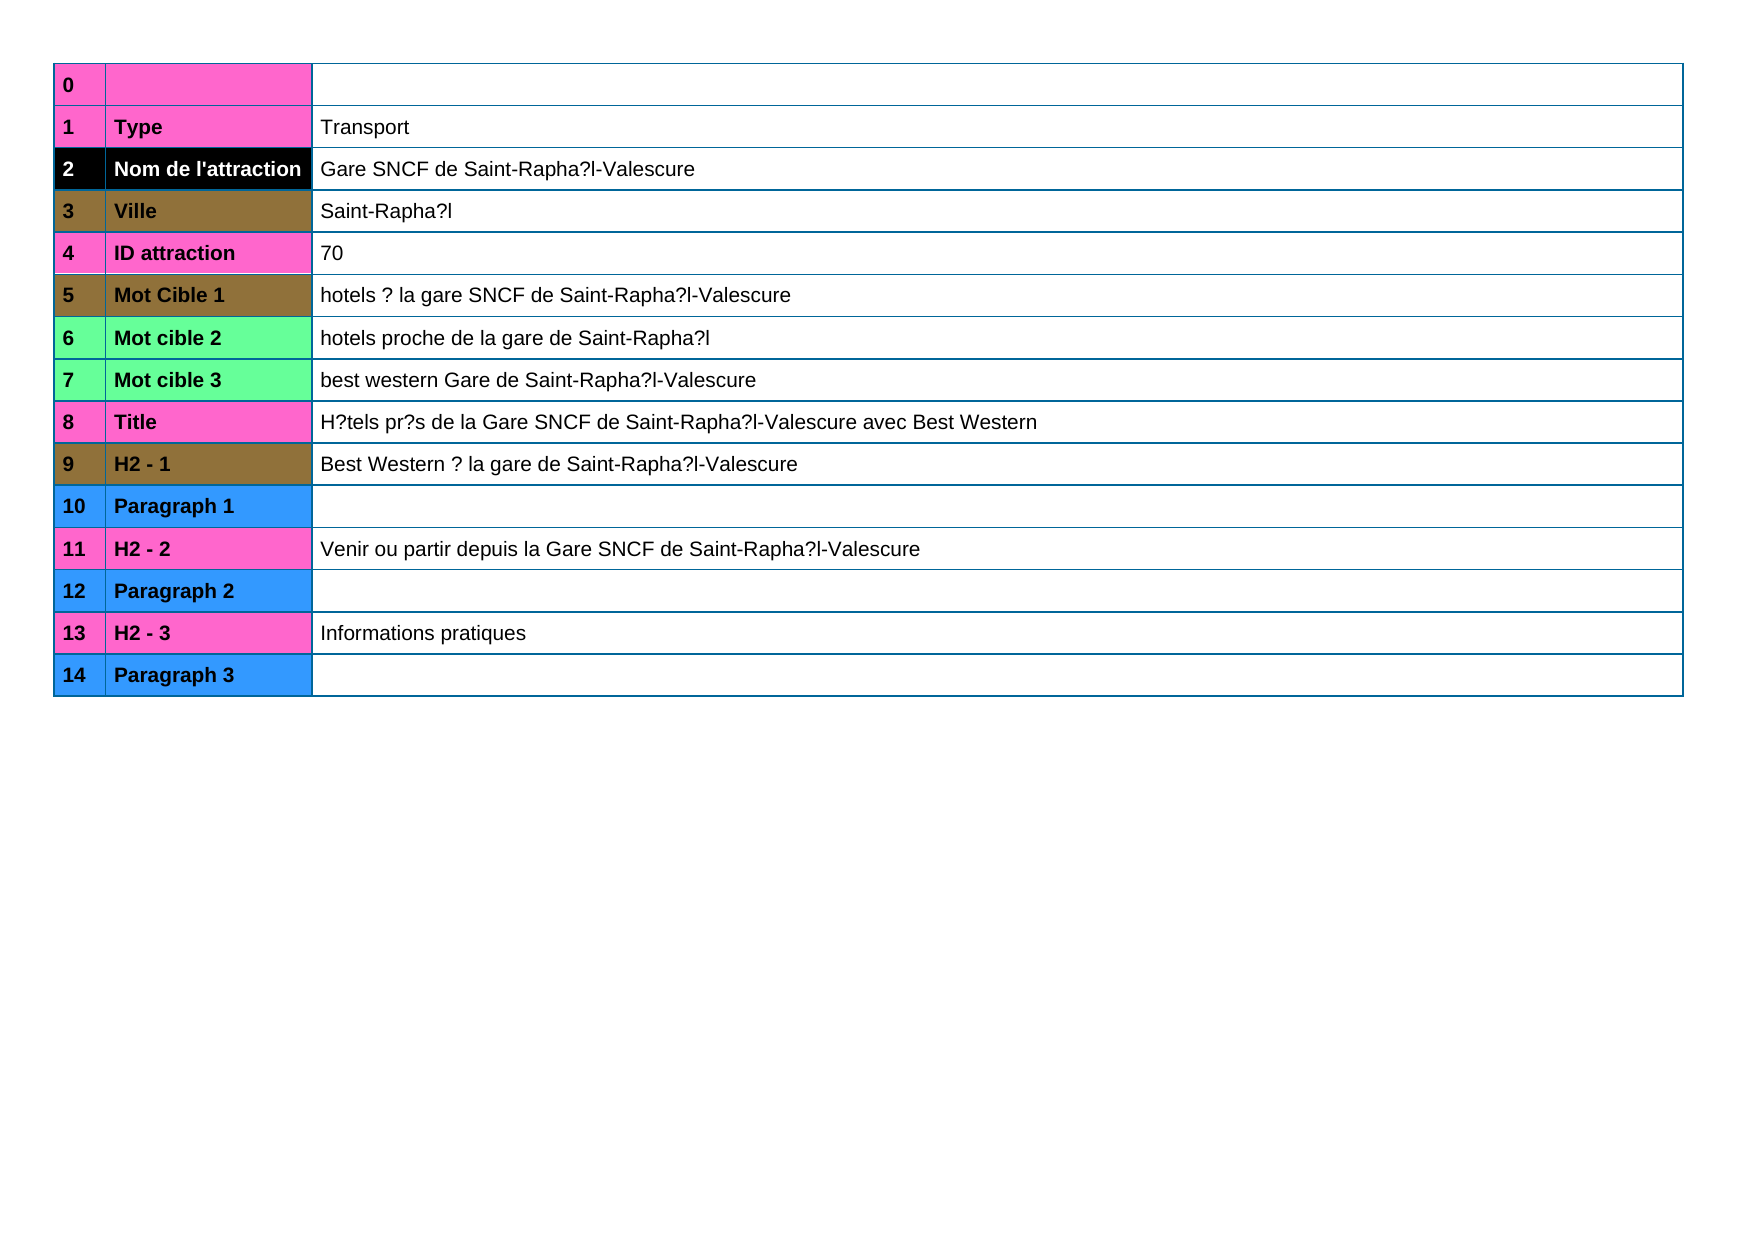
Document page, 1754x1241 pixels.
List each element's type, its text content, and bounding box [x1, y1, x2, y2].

table_cell Informations pratiques [313, 613, 1682, 653]
table_cell ID attraction [106, 233, 311, 273]
table_cell Paragraph 3 [106, 655, 311, 695]
table_cell Mot cible 3 [106, 360, 311, 400]
table_cell 70 [313, 233, 1682, 273]
table_cell Type [106, 106, 311, 147]
table_cell hotels proche de la gare de Saint-Rapha?l [313, 317, 1682, 358]
table_cell 6 [55, 317, 105, 358]
table_cell Paragraph 1 [106, 486, 311, 527]
table_cell Transport [313, 106, 1682, 147]
table_cell 9 [55, 444, 105, 484]
table_cell Title [106, 402, 311, 442]
table_cell 14 [55, 655, 105, 695]
table_cell Ville [106, 191, 311, 231]
table_cell [313, 486, 1682, 527]
table_cell 11 [55, 528, 105, 569]
table_cell Venir ou partir depuis la Gare SNCF de Saint-Rapha?l-Valescure [313, 528, 1682, 569]
table_cell H2 - 2 [106, 528, 311, 569]
table_cell 1 [55, 106, 105, 147]
table_cell 12 [55, 570, 105, 611]
table_cell 4 [55, 233, 105, 273]
table_cell Best Western ? la gare de Saint-Rapha?l-Valescure [313, 444, 1682, 484]
table_header [106, 64, 311, 105]
table_cell 7 [55, 360, 105, 400]
table_cell hotels ? la gare SNCF de Saint-Rapha?l-Valescure [313, 275, 1682, 316]
table_cell Paragraph 2 [106, 570, 311, 611]
table_cell 5 [55, 275, 105, 316]
table_cell Nom de l'attraction [106, 148, 311, 189]
table_header 0 [55, 64, 105, 105]
table_cell [313, 655, 1682, 695]
table_cell 2 [55, 148, 105, 189]
table_cell 13 [55, 613, 105, 653]
table_cell best western Gare de Saint-Rapha?l-Valescure [313, 360, 1682, 400]
table_cell H2 - 3 [106, 613, 311, 653]
table_cell H?tels pr?s de la Gare SNCF de Saint-Rapha?l-Valescure avec Best Western [313, 402, 1682, 442]
table_cell 3 [55, 191, 105, 231]
table_cell 8 [55, 402, 105, 442]
table_cell Mot Cible 1 [106, 275, 311, 316]
table_cell [313, 570, 1682, 611]
table_cell Gare SNCF de Saint-Rapha?l-Valescure [313, 148, 1682, 189]
table_cell H2 - 1 [106, 444, 311, 484]
table_cell Saint-Rapha?l [313, 191, 1682, 231]
table_cell 10 [55, 486, 105, 527]
table_cell Mot cible 2 [106, 317, 311, 358]
table_header [313, 64, 1682, 105]
